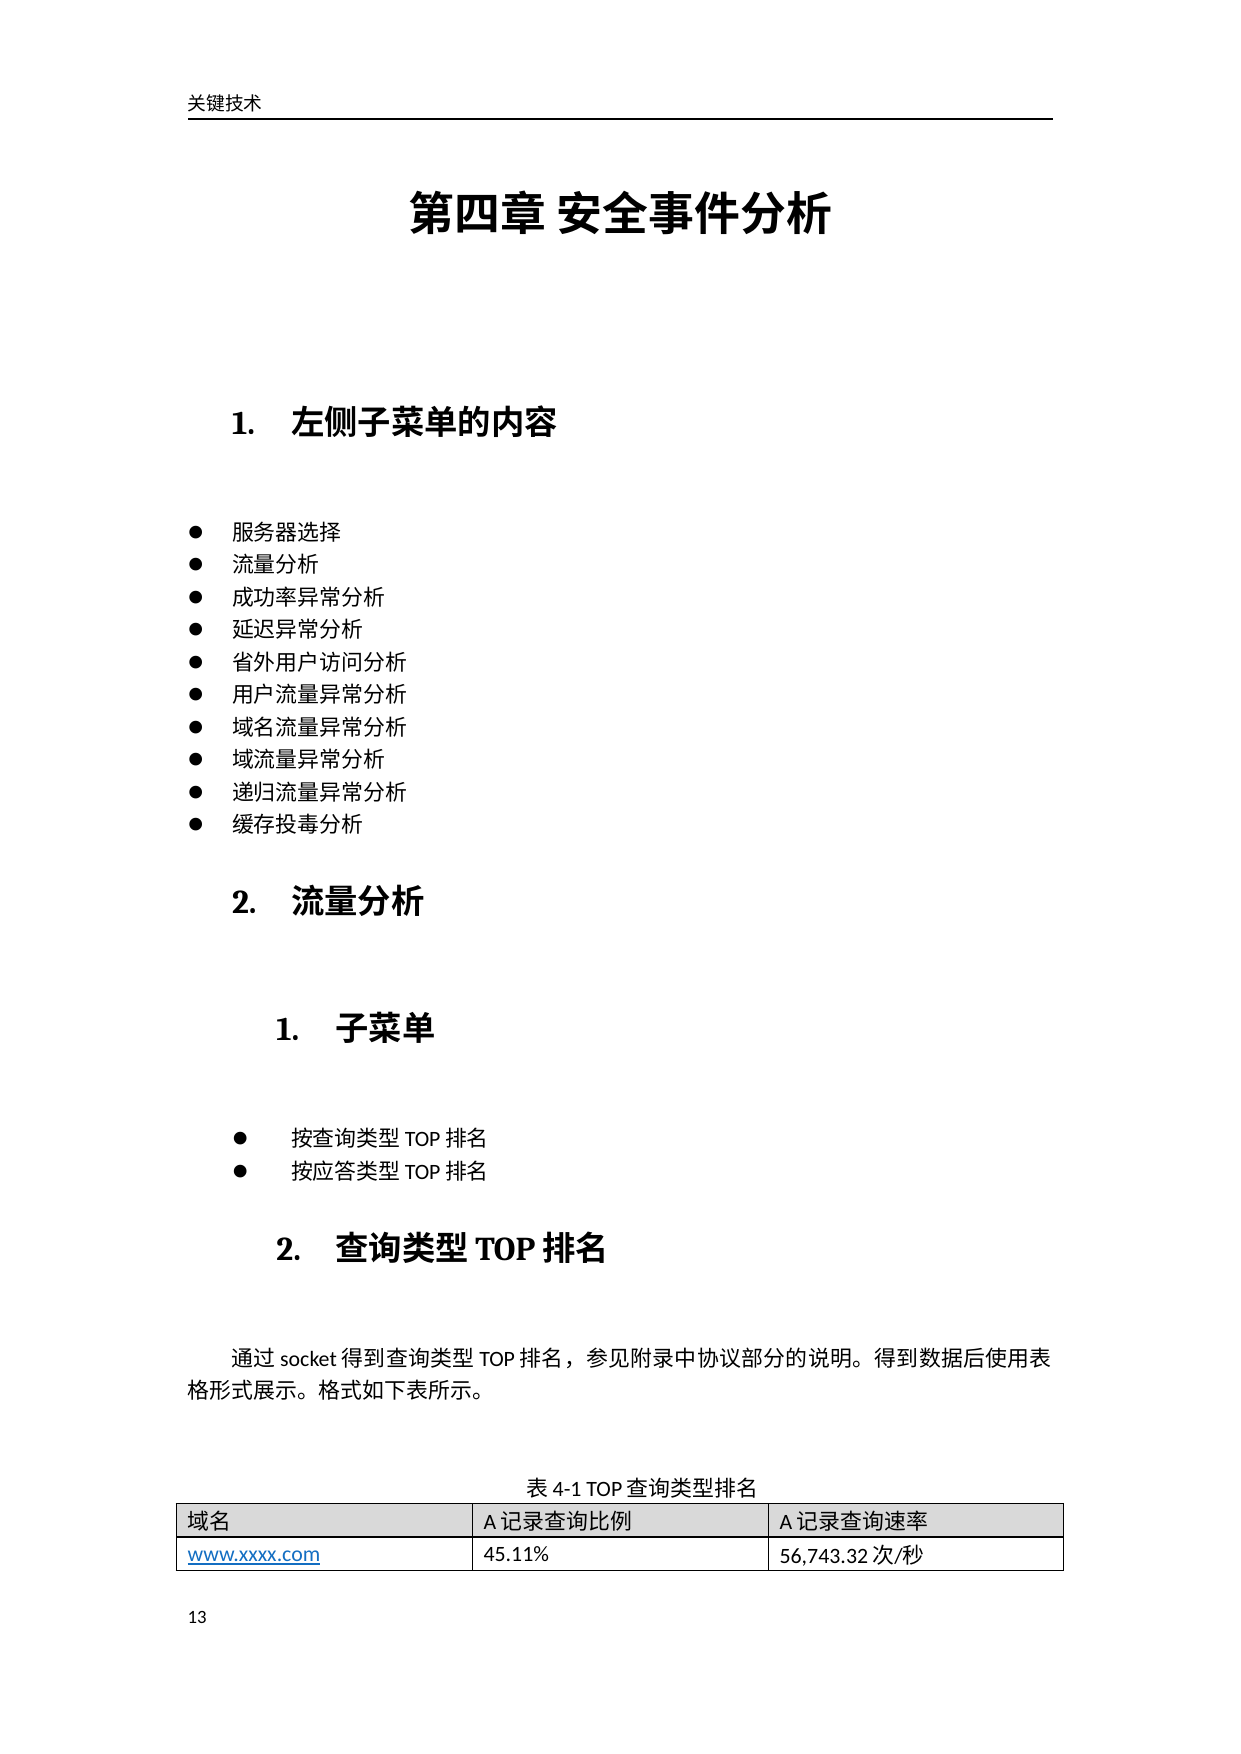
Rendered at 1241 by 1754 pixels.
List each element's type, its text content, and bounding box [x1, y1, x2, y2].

list 缓存投毒分析 [187, 807, 1053, 839]
list 按查询类型TOP排名 [232, 1121, 1053, 1153]
list 服务器选择 [187, 514, 1053, 547]
subtitle 左侧子菜单的内容 [232, 387, 1053, 452]
subtitle 第四章 安全事件分析 [187, 162, 1053, 259]
list 递归流量异常分析 [187, 774, 1053, 807]
list 延迟异常分析 [187, 612, 1053, 644]
table_header 域名 [177, 1504, 472, 1536]
list 按应答类型TOP排名 [232, 1153, 1053, 1186]
table_cell 56,743.32次/秒 [769, 1538, 1063, 1570]
table_header A记录查询速率 [769, 1504, 1063, 1536]
table_cell 45.11% [473, 1538, 768, 1570]
text 通过socket得到查询类型TOP排名，参见附录中协议部分的说明。得到数据后使用表格形式展示。格式如下表所示。 [187, 1340, 1053, 1405]
list 域名流量异常分析 [187, 709, 1053, 742]
list 成功率异常分析 [187, 579, 1053, 612]
subtitle 子菜单 [276, 994, 1053, 1059]
list 流量分析 [187, 547, 1053, 579]
subtitle 流量分析 [232, 867, 1053, 932]
list 省外用户访问分析 [187, 644, 1053, 677]
table_cell www.xxxx.com [177, 1538, 472, 1570]
text 表4-1 TOP查询类型排名 [187, 1470, 1053, 1503]
list 用户流量异常分析 [187, 677, 1053, 709]
table_header A记录查询比例 [473, 1504, 768, 1536]
subtitle 查询类型TOP排名 [276, 1213, 1053, 1278]
list 域流量异常分析 [187, 742, 1053, 774]
